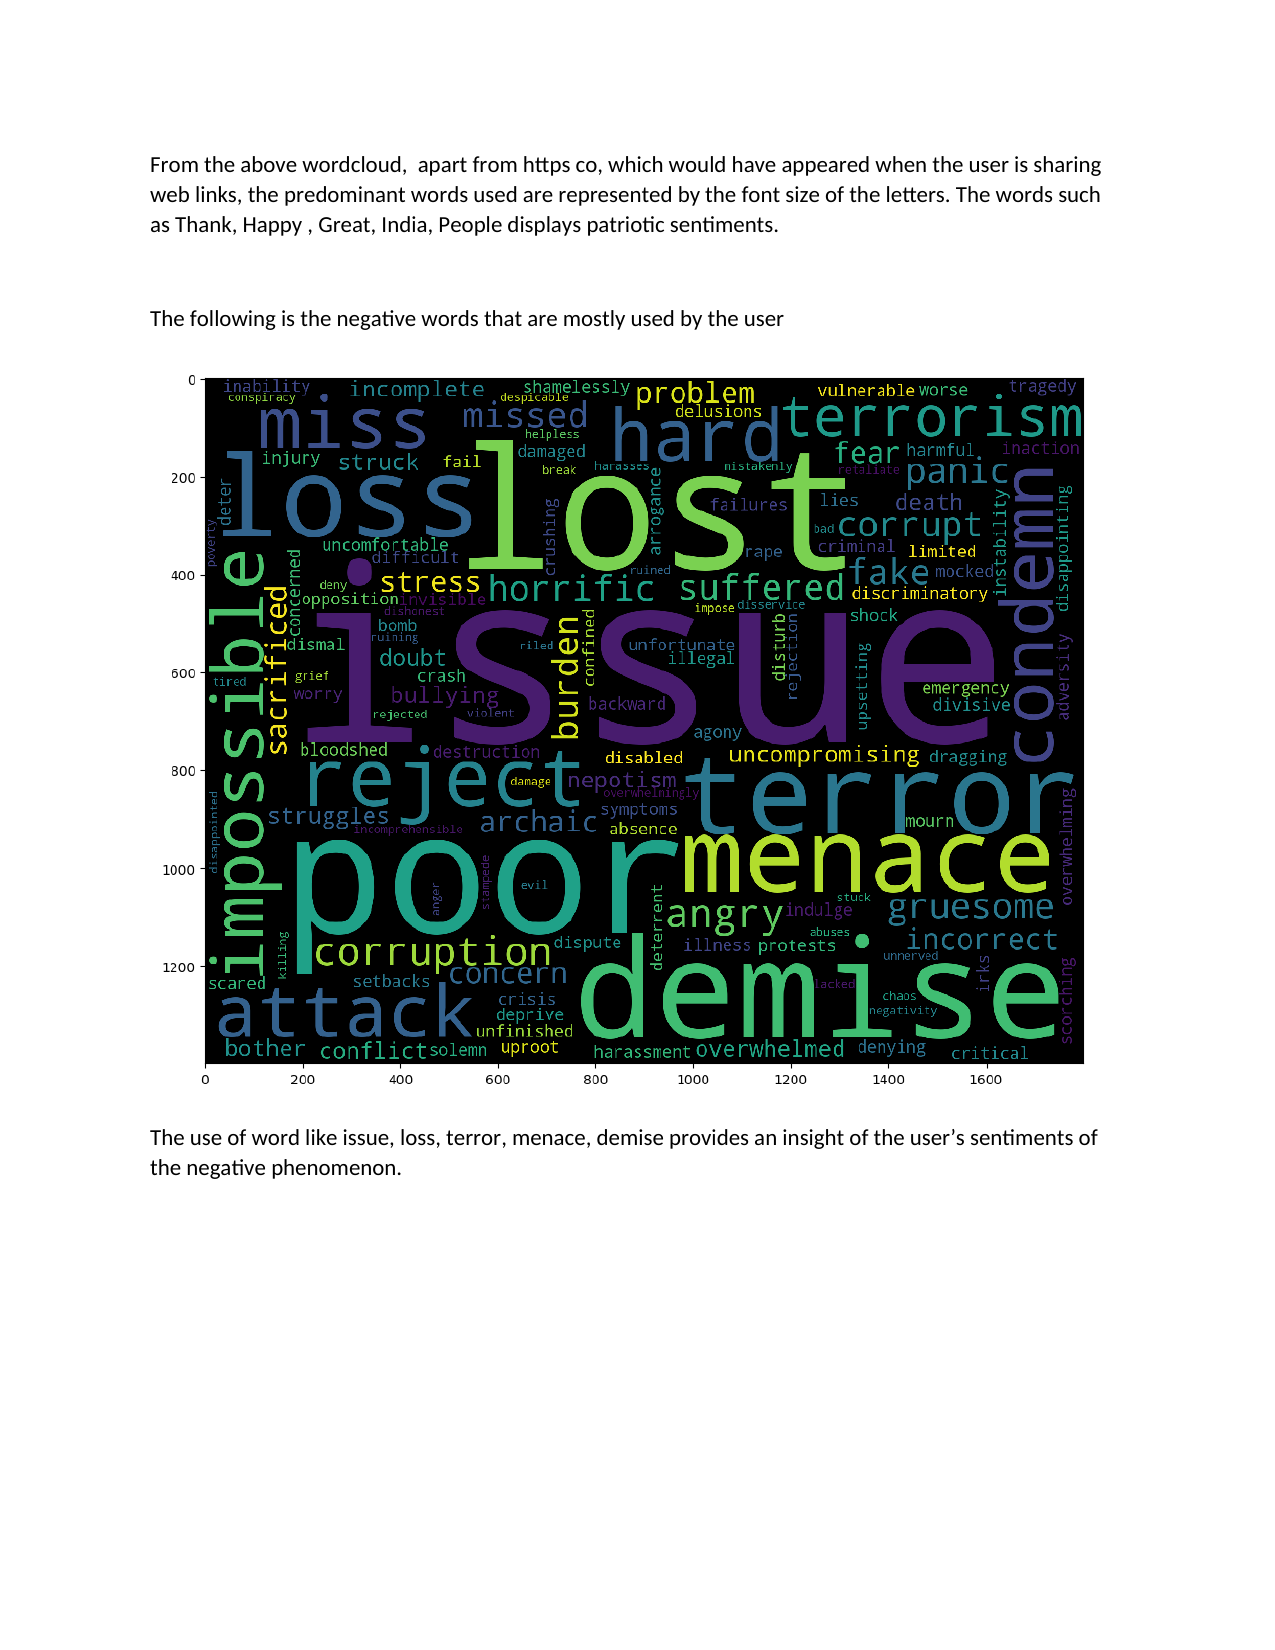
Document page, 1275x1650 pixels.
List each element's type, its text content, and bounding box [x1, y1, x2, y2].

picture [150, 351, 1125, 1105]
text The use of word like issue, loss, terror, menace, demise provides an insight of the user’s sentiments of the negative phenomenon. [150, 1123, 1125, 1181]
text From the above wordcloud, apart from https co, which would have appeared when the user is sharing web links, the predominant words used are represented by the font size of the letters. The words such as Thank, Happy , Great, India, People displays patriotic sentiments. [150, 150, 1125, 238]
text The following is the negative words that are mostly used by the user [150, 304, 1125, 332]
